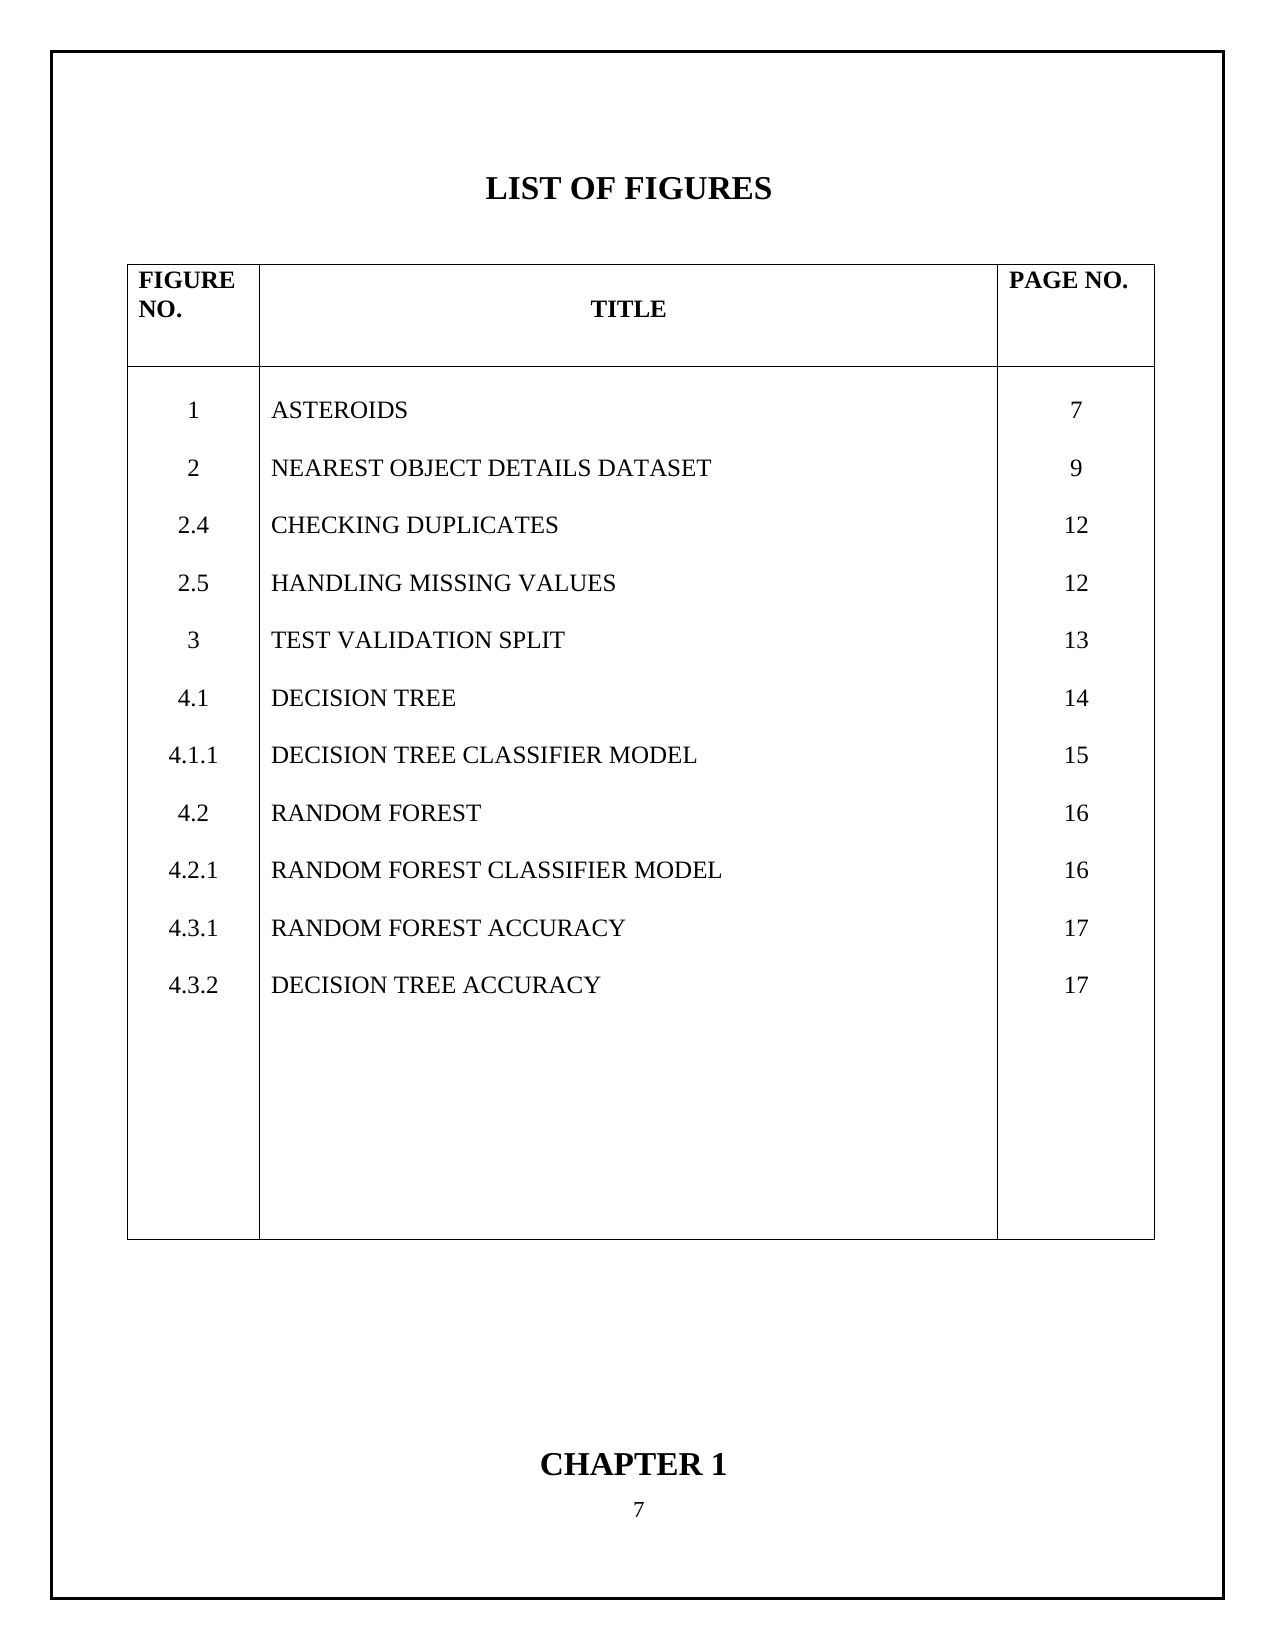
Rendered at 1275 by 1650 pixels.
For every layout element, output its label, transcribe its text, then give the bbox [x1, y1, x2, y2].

table_cell 4.1.1 [128, 712, 259, 769]
table_cell 2 [128, 424, 259, 482]
table_cell 4.2 [128, 769, 259, 827]
table_cell 12 [998, 482, 1154, 539]
table_cell 15 [998, 712, 1154, 769]
table_cell 14 [998, 654, 1154, 712]
table_cell 4.3.1 [128, 884, 259, 942]
table_cell DECISION TREE ACCURACY [260, 942, 997, 1238]
table_cell HANDLING MISSING VALUES [260, 539, 997, 597]
table_cell ASTEROIDS [260, 367, 997, 424]
table_cell 4.2.1 [128, 827, 259, 884]
table_cell 17 [998, 942, 1154, 1238]
table_cell 16 [998, 769, 1154, 827]
table_cell NEAREST OBJECT DETAILS DATASET [260, 424, 997, 482]
table_cell DECISION TREE [260, 654, 997, 712]
table_cell 1 [128, 367, 259, 424]
table_header FIGURE NO. [128, 265, 259, 366]
table_cell 17 [998, 884, 1154, 942]
table_cell DECISION TREE CLASSIFIER MODEL [260, 712, 997, 769]
table_cell TEST VALIDATION SPLIT [260, 597, 997, 654]
table_cell RANDOM FOREST [260, 769, 997, 827]
table_cell 12 [998, 539, 1154, 597]
table_cell 4.1 [128, 654, 259, 712]
table_cell 2.4 [128, 482, 259, 539]
table_header PAGE NO. [998, 265, 1154, 366]
text LIST OF FIGURES [127, 168, 1022, 206]
table_cell 16 [998, 827, 1154, 884]
table_header TITLE [260, 265, 997, 366]
text CHAPTER 1 [127, 1444, 1150, 1483]
table_cell 4.3.2 [128, 942, 259, 1238]
table_cell CHECKING DUPLICATES [260, 482, 997, 539]
table_cell 7 [998, 367, 1154, 424]
table_cell RANDOM FOREST ACCURACY [260, 884, 997, 942]
table_cell RANDOM FOREST CLASSIFIER MODEL [260, 827, 997, 884]
table_cell 2.5 [128, 539, 259, 597]
table_cell 9 [998, 424, 1154, 482]
table_cell 3 [128, 597, 259, 654]
table_cell 13 [998, 597, 1154, 654]
